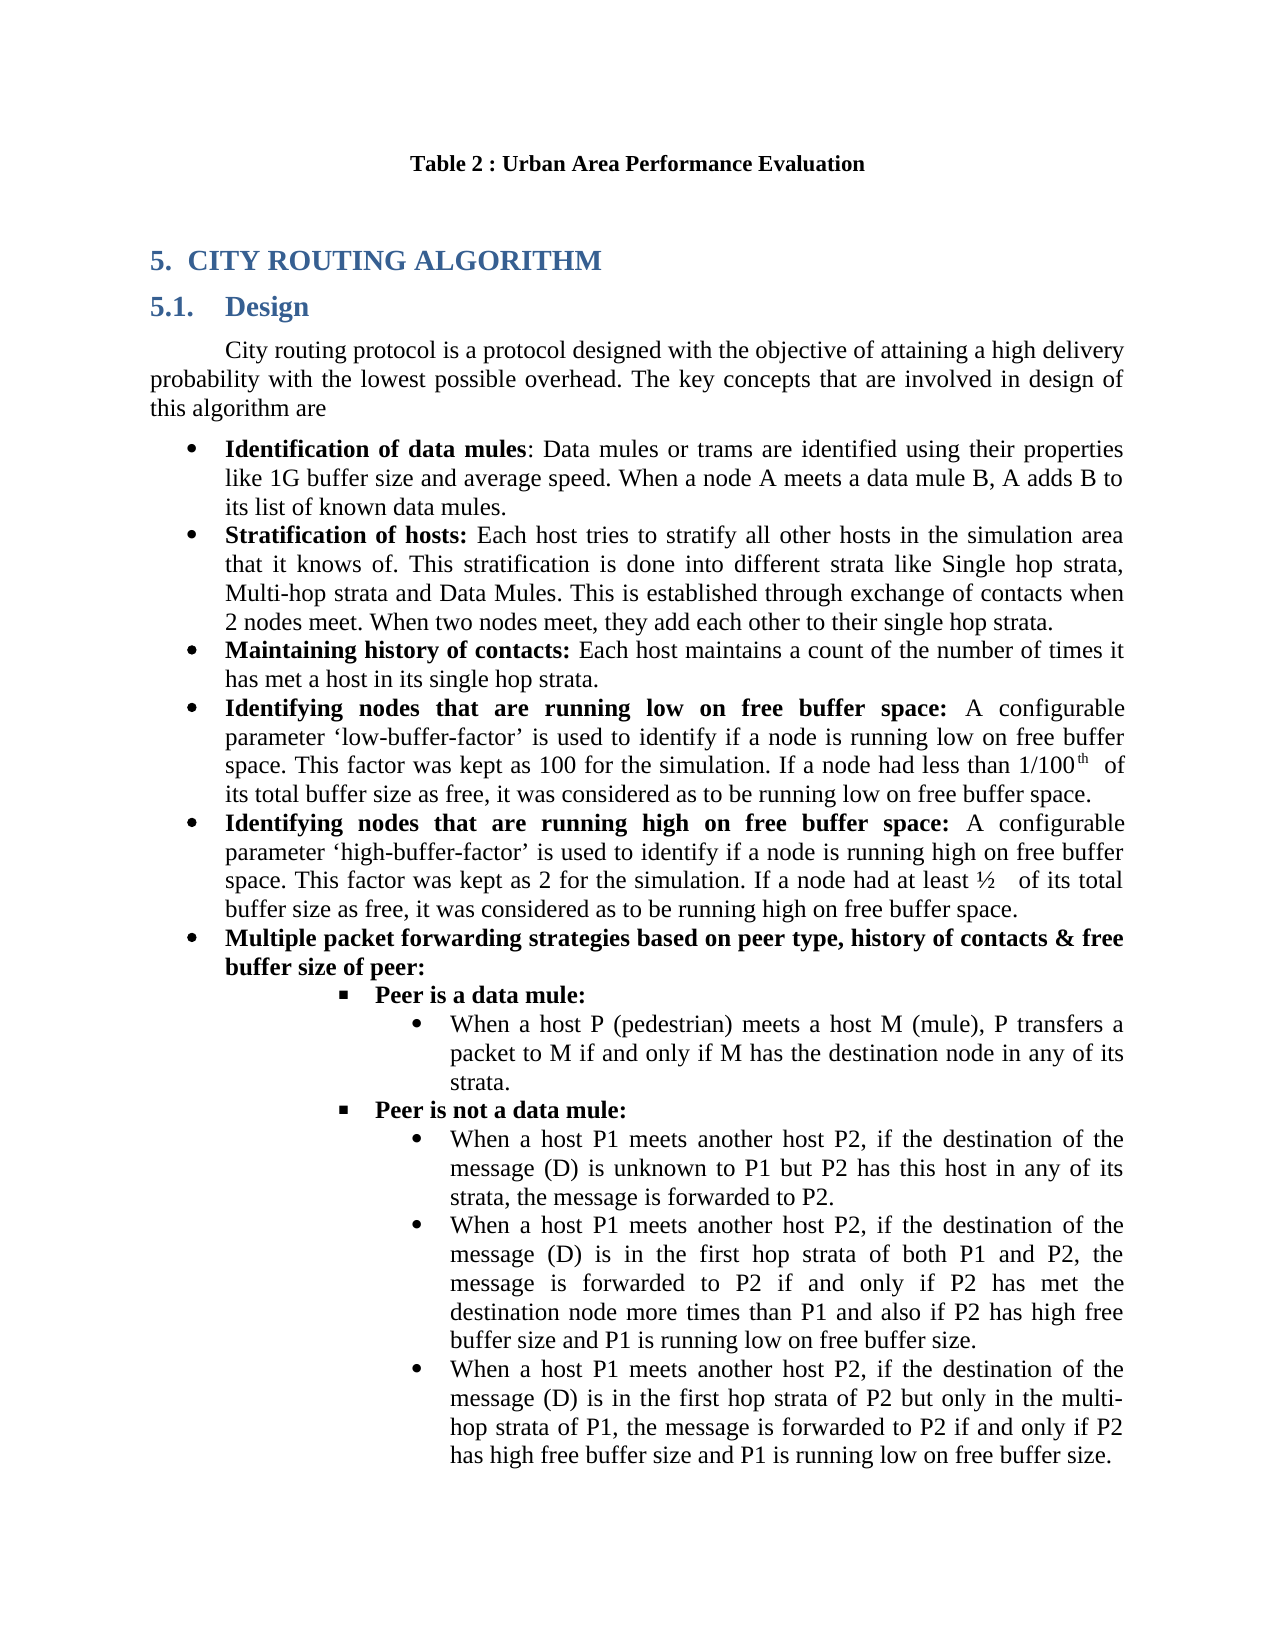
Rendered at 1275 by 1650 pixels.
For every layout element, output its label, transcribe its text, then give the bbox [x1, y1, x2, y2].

list Identifying nodes that are running high on free buffer space: A configurable parameter ‘high-buffer-factor’ is used to identify if a node is running high on free buffer space. This factor was kept as 2 for the simulation. If a node had at least ½ of its total buffer size as free, it was considered as to be running high on free buffer space. [187, 808, 1125, 923]
list Peer is a data mule: [337, 980, 1125, 1009]
list Identification of data mules: Data mules or trams are identified using their properties like 1G buffer size and average speed. When a node A meets a data mule B, A adds B to its list of known data mules. [187, 434, 1125, 520]
list When a host P (pedestrian) meets a host M (mule), P transfers a packet to M if and only if M has the destination node in any of its strata. [412, 1009, 1125, 1095]
list Maintaining history of contacts: Each host maintains a count of the number of times it has met a host in its single hop strata. [187, 635, 1125, 693]
text City routing protocol is a protocol designed with the objective of attaining a high delivery probability with the lowest possible overhead. The key concepts that are involved in design of this algorithm are [150, 335, 1125, 422]
list Peer is not a data mule: [337, 1095, 1125, 1124]
list When a host P1 meets another host P2, if the destination of the message (D) is in the first hop strata of P2 but only in the multi-hop strata of P1, the message is forwarded to P2 if and only if P2 has high free buffer size and P1 is running low on free buffer size. [412, 1354, 1125, 1469]
list CITY ROUTING ALGORITHM [150, 243, 1125, 277]
list Design [150, 289, 1125, 323]
list When a host P1 meets another host P2, if the destination of the message (D) is in the first hop strata of both P1 and P2, the message is forwarded to P2 if and only if P2 has met the destination node more times than P1 and also if P2 has high free buffer size and P1 is running low on free buffer size. [412, 1210, 1125, 1354]
text Table 2 : Urban Area Performance Evaluation [150, 150, 1125, 176]
list Identifying nodes that are running low on free buffer space: A configurable parameter ‘low-buffer-factor’ is used to identify if a node is running low on free buffer space. This factor was kept as 100 for the simulation. If a node had less than 1/100th of its total buffer size as free, it was considered as to be running low on free buffer space. [187, 693, 1125, 808]
list Multiple packet forwarding strategies based on peer type, history of contacts & free buffer size of peer: [187, 923, 1125, 980]
list When a host P1 meets another host P2, if the destination of the message (D) is unknown to P1 but P2 has this host in any of its strata, the message is forwarded to P2. [412, 1124, 1125, 1210]
list Stratification of hosts: Each host tries to stratify all other hosts in the simulation area that it knows of. This stratification is done into different strata like Single hop strata, Multi-hop strata and Data Mules. This is established through exchange of contacts when 2 nodes meet. When two nodes meet, they add each other to their single hop strata. [187, 520, 1125, 635]
